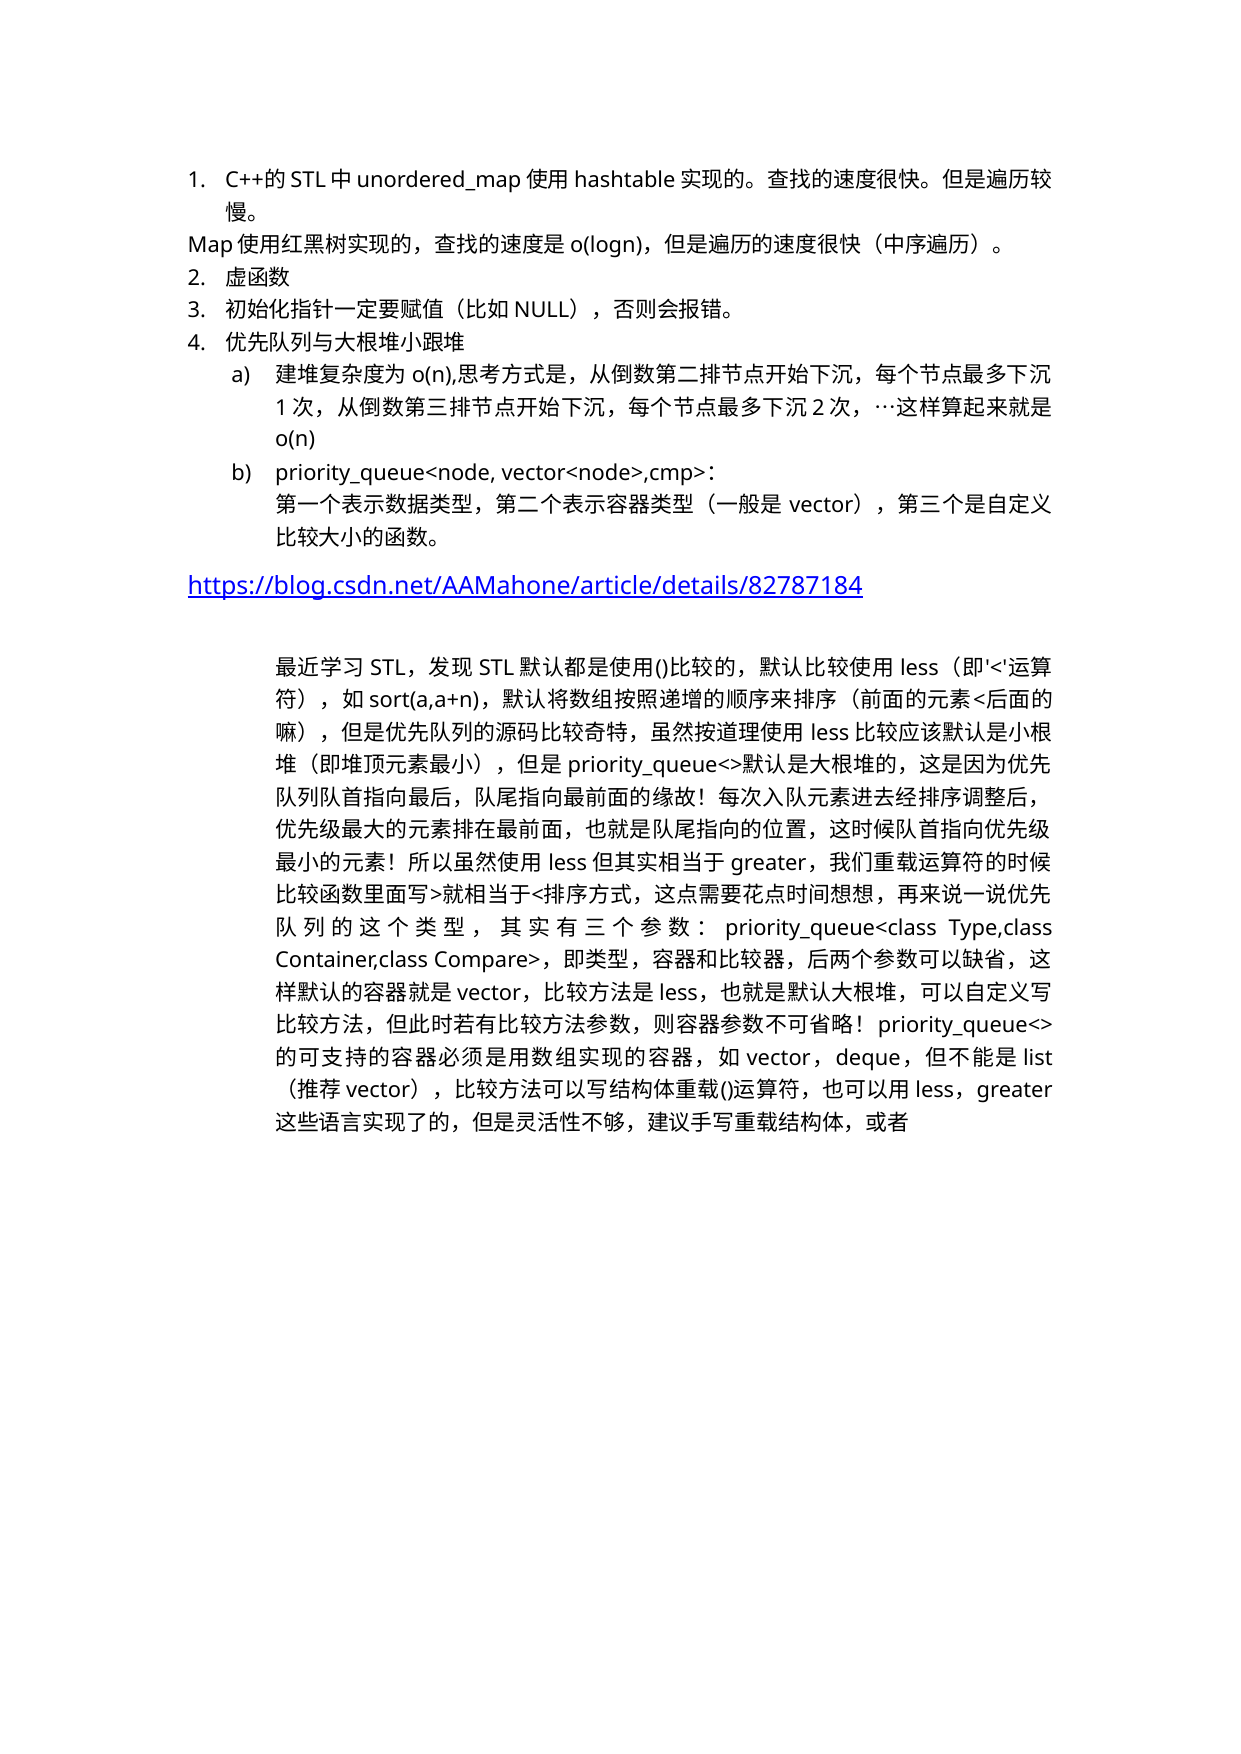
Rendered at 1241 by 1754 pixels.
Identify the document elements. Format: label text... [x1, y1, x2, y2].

list 虚函数 [187, 259, 1053, 292]
list C++的STL中unordered_map使用hashtable实现的。查找的速度很快。但是遍历较慢。 [187, 162, 1053, 227]
text https://blog.csdn.net/AAMahone/article/details/82787184 [187, 552, 1053, 617]
list 初始化指针一定要赋值（比如NULL），否则会报错。 [187, 292, 1053, 324]
list 建堆复杂度为o(n),思考方式是，从倒数第二排节点开始下沉，每个节点最多下沉1次，从倒数第三排节点开始下沉，每个节点最多下沉2次，…这样算起来就是o(n) [231, 357, 1053, 454]
text Map使用红黑树实现的，查找的速度是o(logn)，但是遍历的速度很快（中序遍历）。 [187, 227, 1053, 259]
list 第一个表示数据类型，第二个表示容器类型（一般是vector），第三个是自定义比较大小的函数。 [275, 487, 1053, 552]
list 最近学习STL，发现STL默认都是使用()比较的，默认比较使用less（即'<'运算符），如sort(a,a+n)，默认将数组按照递增的顺序来排序（前面的元素<后面的嘛），但是优先队列的源码比较奇特，虽然按道理使用less比较应该默认是小根堆（即堆顶元素最小），但是priority_queue<>默认是大根堆的，这是因为优先队列队首指向最后，队尾指向最前面的缘故！每次入队元素进去经排序调整后，优先级最大的元素排在最前面，也就是队尾指向的位置，这时候队首指向优先级最小的元素！所以虽然使用less但其实相当于greater，我们重载运算符的时候比较函数里面写>就相当于<排序方式，这点需要花点时间想想，再来说一说优先队列的这个类型，其实有三个参数：priority_queue<class Type,class Container,class Compare>，即类型，容器和比较器，后两个参数可以缺省，这样默认的容器就是vector，比较方法是less，也就是默认大根堆，可以自定义写比较方法，但此时若有比较方法参数，则容器参数不可省略！priority_queue<>的可支持的容器必须是用数组实现的容器，如vector，deque，但不能是list（推荐vector），比较方法可以写结构体重载()运算符，也可以用less，greater这些语言实现了的，但是灵活性不够，建议手写重载结构体，或者 [275, 649, 1053, 1137]
list 优先队列与大根堆小跟堆 [187, 324, 1053, 357]
list priority_queue<node, vector<node>,cmp>： [231, 454, 1053, 487]
